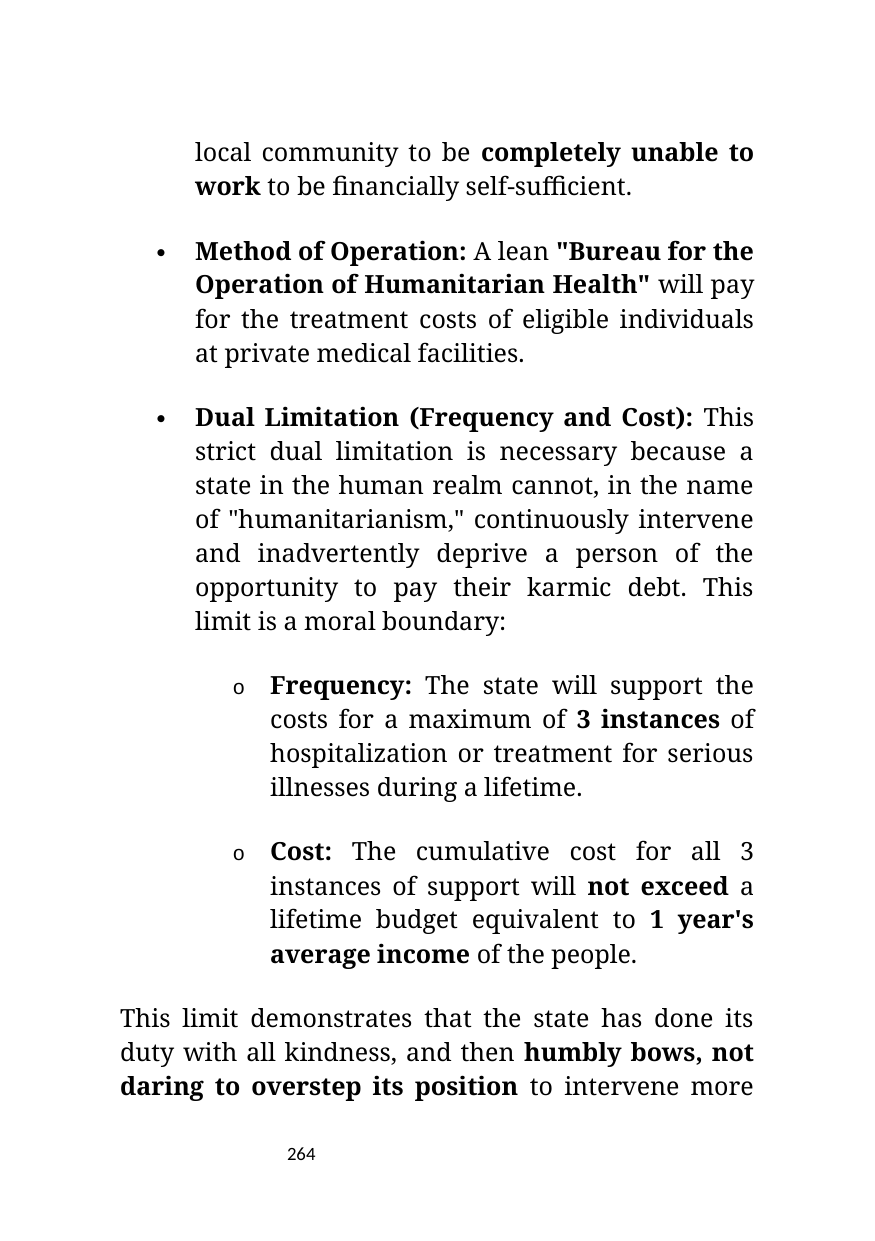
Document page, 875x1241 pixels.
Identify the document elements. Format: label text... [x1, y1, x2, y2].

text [120, 1000, 754, 1102]
list Frequency: The state will support the costs for a maximum of 3 instances of hospitalization or treatment for serious illnesses during a lifetime. [232, 668, 754, 804]
list Dual Limitation (Frequency and Cost): This strict dual limitation is necessary because a state in the human realm cannot, in the name of "humanitarianism," continuously intervene and inadvertently deprive a person of the opportunity to pay their karmic debt. This limit is a moral boundary: [157, 399, 754, 638]
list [157, 135, 754, 203]
list Method of Operation: A lean "Bureau for the Operation of Humanitarian Health" will pay for the treatment costs of eligible individuals at private medical facilities. [157, 233, 754, 369]
list Cost: The cumulative cost for all 3 instances of support will not exceed a lifetime budget equivalent to 1 year's average income of the people. [232, 834, 754, 970]
